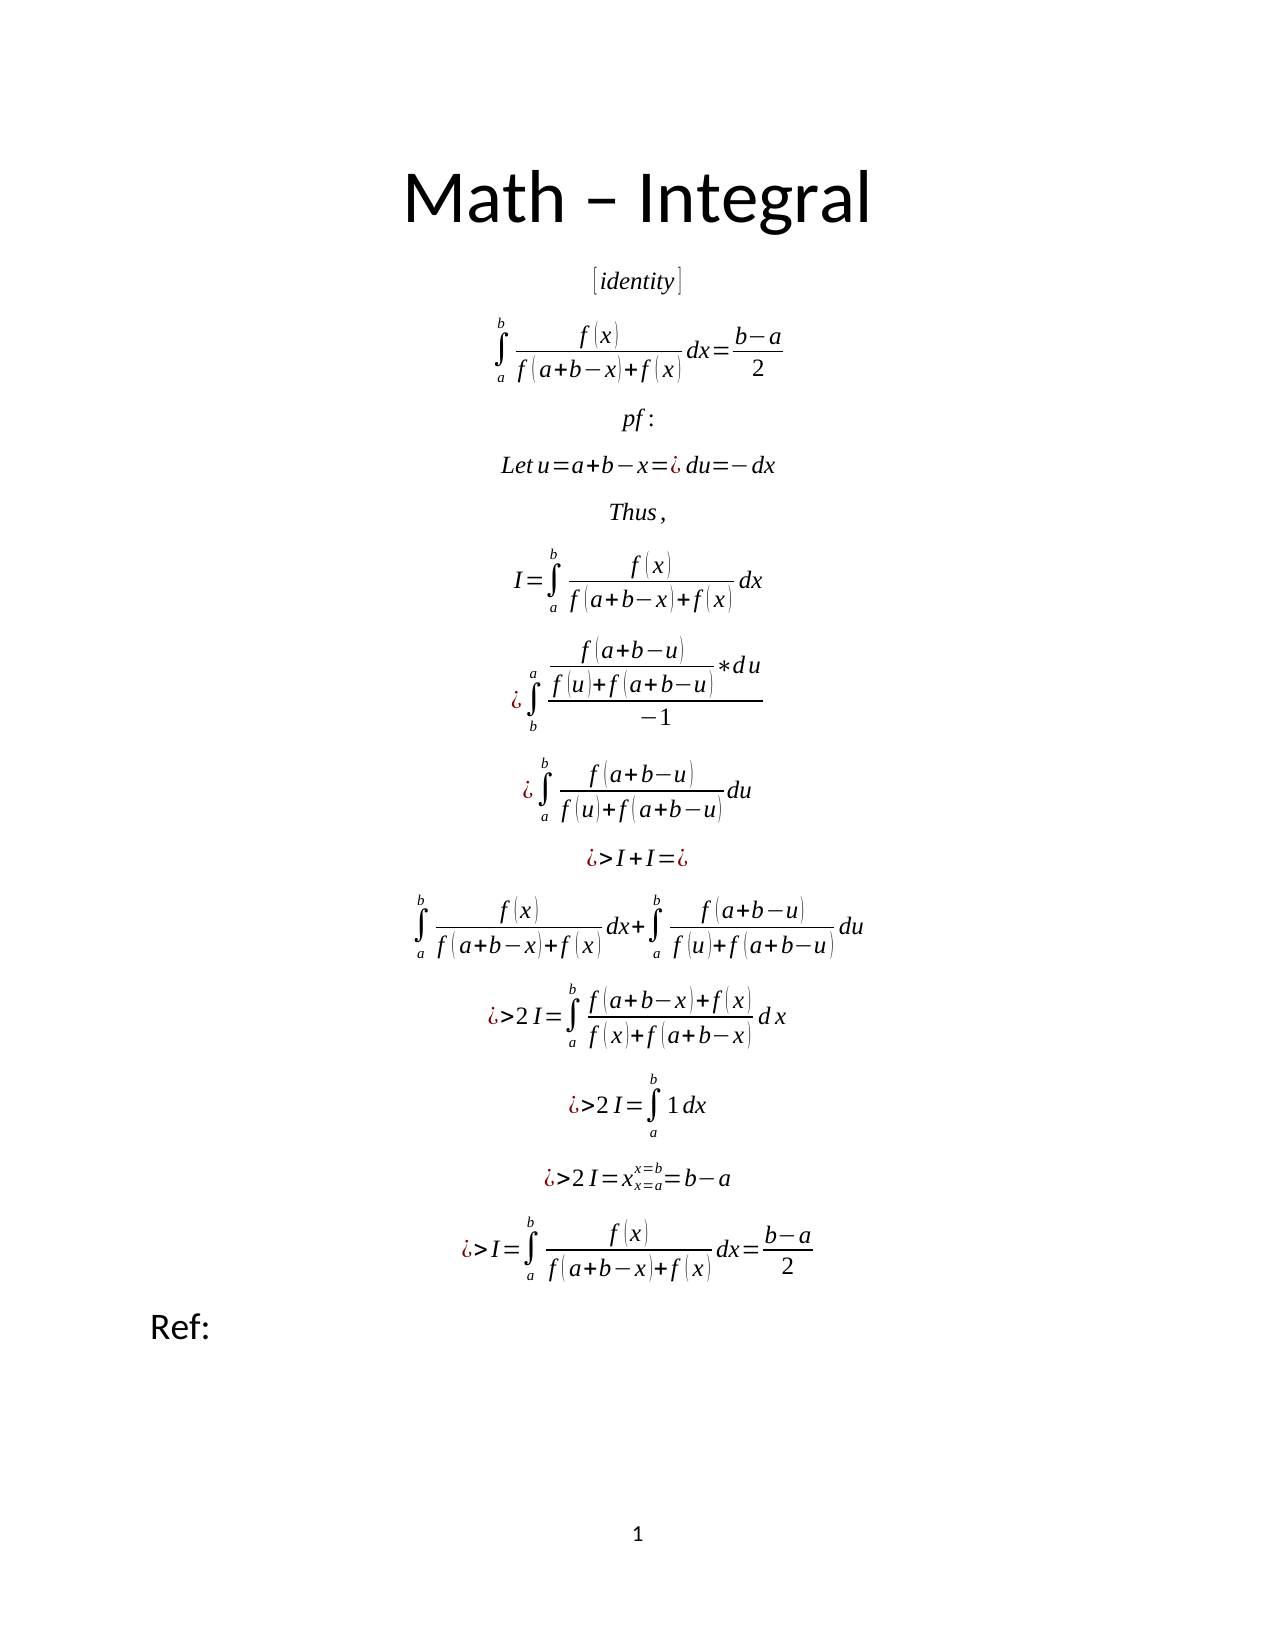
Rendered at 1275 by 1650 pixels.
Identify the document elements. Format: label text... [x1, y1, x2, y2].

text Math – Integral [150, 150, 1125, 242]
text Ref: [150, 1303, 1125, 1349]
